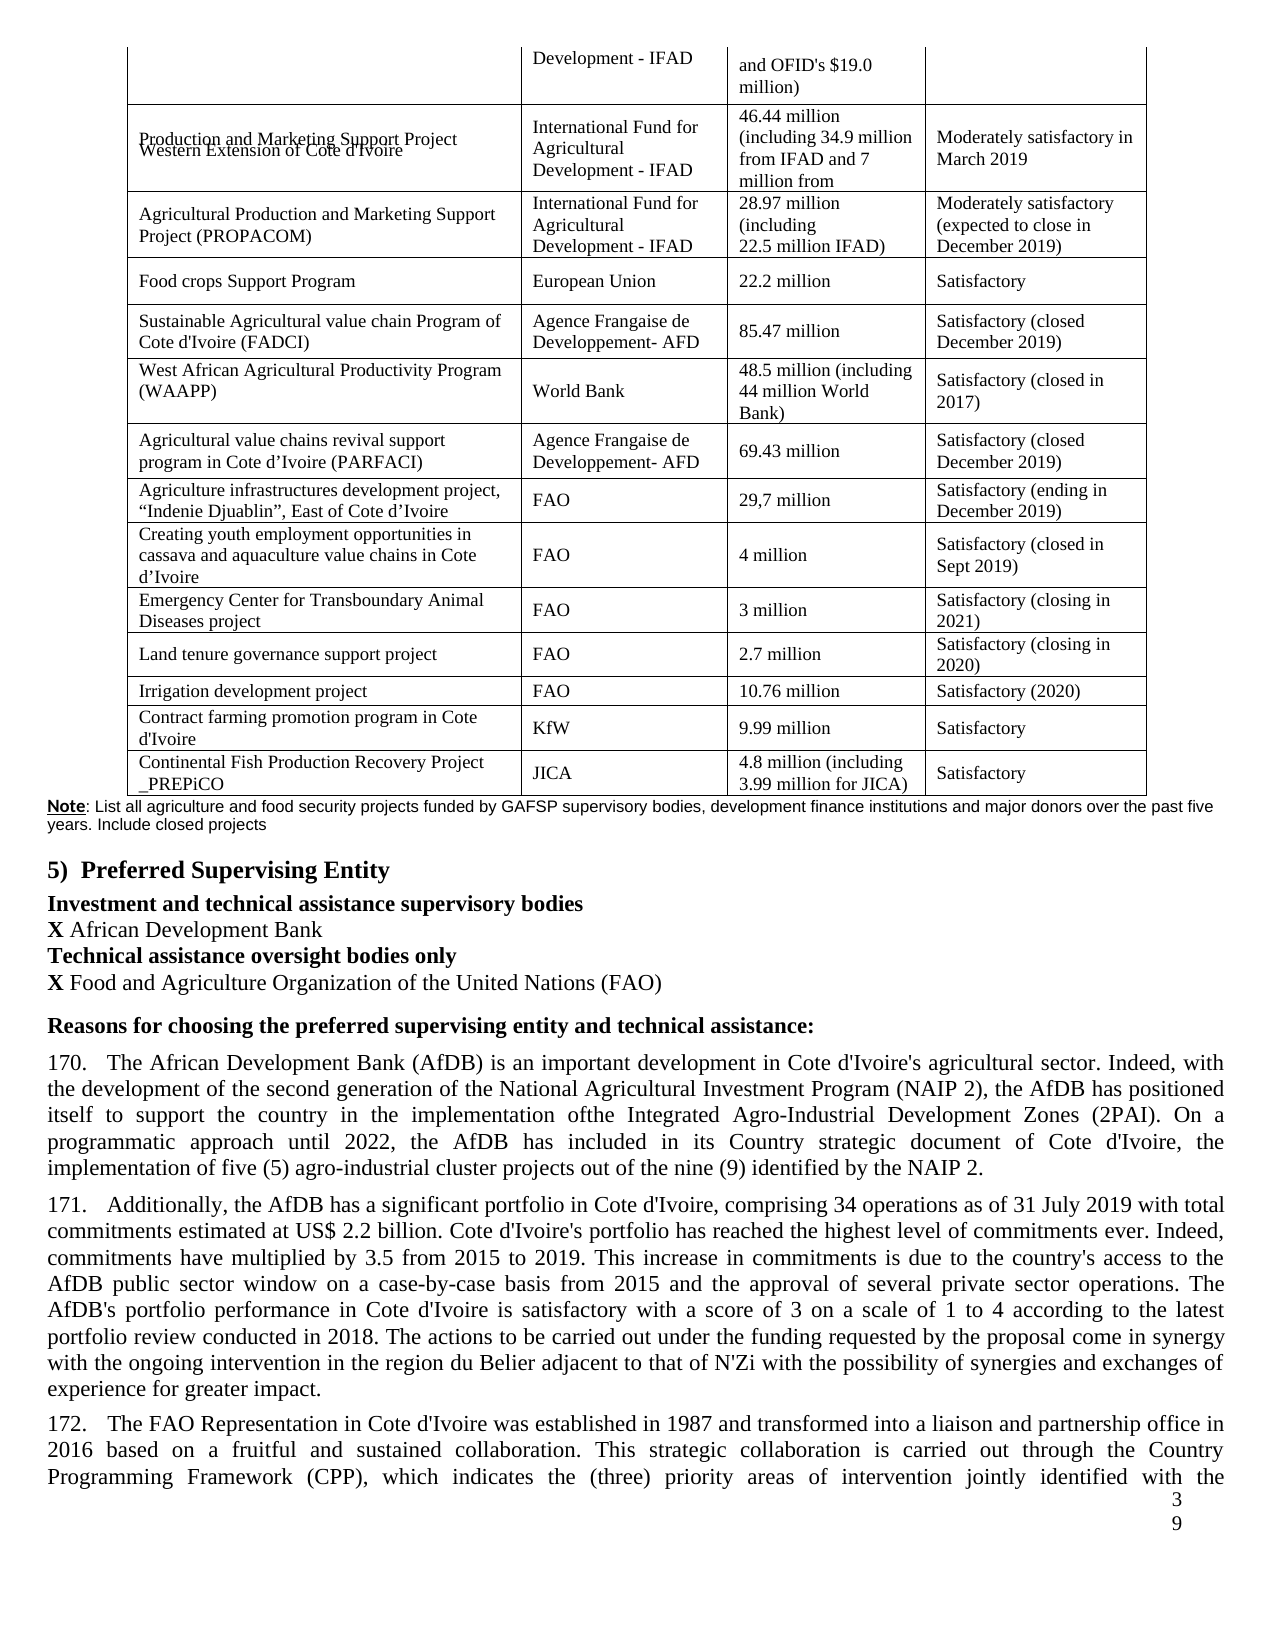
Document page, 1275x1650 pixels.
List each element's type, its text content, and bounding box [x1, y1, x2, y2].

table_cell Agence Frangaise de Developpement- AFD [522, 424, 727, 478]
table_cell Satisfactory (2020) [926, 677, 1146, 705]
table_cell FAO [522, 523, 727, 587]
text Technical assistance oversight bodies only [47, 943, 1227, 969]
table_cell FAO [522, 588, 727, 632]
table_cell 10.76 million [728, 677, 925, 705]
table_header [926, 47, 1146, 104]
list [47, 1410, 1227, 1489]
table_cell KfW [522, 706, 727, 749]
text Reasons for choosing the preferred supervising entity and technical assistance: [47, 1012, 1227, 1038]
text X African Development Bank [47, 916, 1227, 943]
table_cell Satisfactory (closed in 2017) [926, 359, 1146, 423]
table_cell International Fund for Agricultural Development - IFAD [522, 105, 727, 191]
table_header and OFID's $19.0 million) [728, 47, 925, 104]
table_cell Irrigation development project [128, 677, 521, 705]
table_cell Satisfactory (closed December 2019) [926, 424, 1146, 478]
table_cell Satisfactory (closed December 2019) [926, 305, 1146, 358]
table_cell Satisfactory (closing in 2020) [926, 633, 1146, 676]
table_cell 69.43 million [728, 424, 925, 478]
table_header Development - IFAD [522, 47, 727, 104]
table_cell JICA [522, 751, 727, 794]
text Note: List all agriculture and food security projects funded by GAFSP supervisory bodies, development finance institutions and major donors over the past five years. Include closed projects [47, 796, 1227, 834]
text Investment and technical assistance supervisory bodies [47, 890, 1227, 916]
table_cell 3 million [728, 588, 925, 632]
list Additionally, the AfDB has a significant portfolio in Cote d'Ivoire, comprising 34 operations as of 31 July 2019 with total commitments estimated at US$ 2.2 billion. Cote d'Ivoire's portfolio has reached the highest level of commitments ever. Indeed, commitments have multiplied by 3.5 from 2015 to 2019. This increase in commitments is due to the country's access to the AfDB public sector window on a case-by-case basis from 2015 and the approval of several private sector operations. The AfDB's portfolio performance in Cote d'Ivoire is satisfactory with a score of 3 on a scale of 1 to 4 according to the latest portfolio review conducted in 2018. The actions to be carried out under the funding requested by the proposal come in synergy with the ongoing intervention in the region du Belier adjacent to that of N'Zi with the possibility of synergies and exchanges of experience for greater impact. [47, 1191, 1227, 1402]
table_cell 4 million [728, 523, 925, 587]
table_cell FAO [522, 479, 727, 522]
text X Food and Agriculture Organization of the United Nations (FAO) [47, 969, 1227, 995]
table_cell International Fund for Agricultural Development - IFAD [522, 192, 727, 257]
list The African Development Bank (AfDB) is an important development in Cote d'Ivoire's agricultural sector. Indeed, with the development of the second generation of the National Agricultural Investment Program (NAIP 2), the AfDB has positioned itself to support the country in the implementation ofthe Integrated Agro-Industrial Development Zones (2PAI). On a programmatic approach until 2022, the AfDB has included in its Country strategic document of Cote d'Ivoire, the implementation of five (5) agro-industrial cluster projects out of the nine (9) identified by the NAIP 2. [47, 1049, 1227, 1181]
table_cell 48.5 million (including 44 million World Bank) [728, 359, 925, 423]
table_cell Satisfactory (ending in December 2019) [926, 479, 1146, 522]
table_cell FAO [522, 677, 727, 705]
table_cell Emergency Center for Transboundary Animal Diseases project [128, 588, 521, 632]
table_cell Moderately satisfactory (expected to close in December 2019) [926, 192, 1146, 257]
table_cell Satisfactory (closing in 2021) [926, 588, 1146, 632]
table_cell Satisfactory (closed in Sept 2019) [926, 523, 1146, 587]
table_cell Satisfactory [926, 706, 1146, 749]
table_cell Agence Frangaise de Developpement- AFD [522, 305, 727, 358]
table_cell Creating youth employment opportunities in cassava and aquaculture value chains in Cote d’Ivoire [128, 523, 521, 587]
table_cell Production and Marketing Support Project Western Extension of Cote d'Ivoire [128, 105, 521, 191]
table_cell 22.2 million [728, 258, 925, 304]
table_cell European Union [522, 258, 727, 304]
table_cell Continental Fish Production Recovery Project _PREPiCO [128, 751, 521, 794]
list Preferred Supervising Entity [47, 857, 1227, 884]
table_header [128, 47, 521, 104]
table_cell 2.7 million [728, 633, 925, 676]
table_cell Sustainable Agricultural value chain Program of Cote d'Ivoire (FADCI) [128, 305, 521, 358]
table_cell Food crops Support Program [128, 258, 521, 304]
table_cell Land tenure governance support project [128, 633, 521, 676]
table_cell 9.99 million [728, 706, 925, 749]
table_cell World Bank [522, 359, 727, 423]
table_cell 46.44 million (including 34.9 million from IFAD and 7 million from ASAP) [728, 105, 925, 191]
table_cell Moderately satisfactory in March 2019 [926, 105, 1146, 191]
table_cell 28.97 million (including 22.5 million IFAD) [728, 192, 925, 257]
table_cell Satisfactory [926, 751, 1146, 794]
table_cell 4.8 million (including 3.99 million for JICA) [728, 751, 925, 794]
table_cell Agriculture infrastructures development project, “Indenie Djuablin”, East of Cote d’Ivoire [128, 479, 521, 522]
table_cell Contract farming promotion program in Cote d'Ivoire [128, 706, 521, 749]
table_cell FAO [522, 633, 727, 676]
table_cell Agricultural Production and Marketing Support Project (PROPACOM) [128, 192, 521, 257]
table_cell West African Agricultural Productivity Program (WAAPP) [128, 359, 521, 423]
table_cell 85.47 million [728, 305, 925, 358]
table_cell Satisfactory [926, 258, 1146, 304]
table_cell Agricultural value chains revival support program in Cote d’Ivoire (PARFACI) [128, 424, 521, 478]
table_cell 29,7 million [728, 479, 925, 522]
